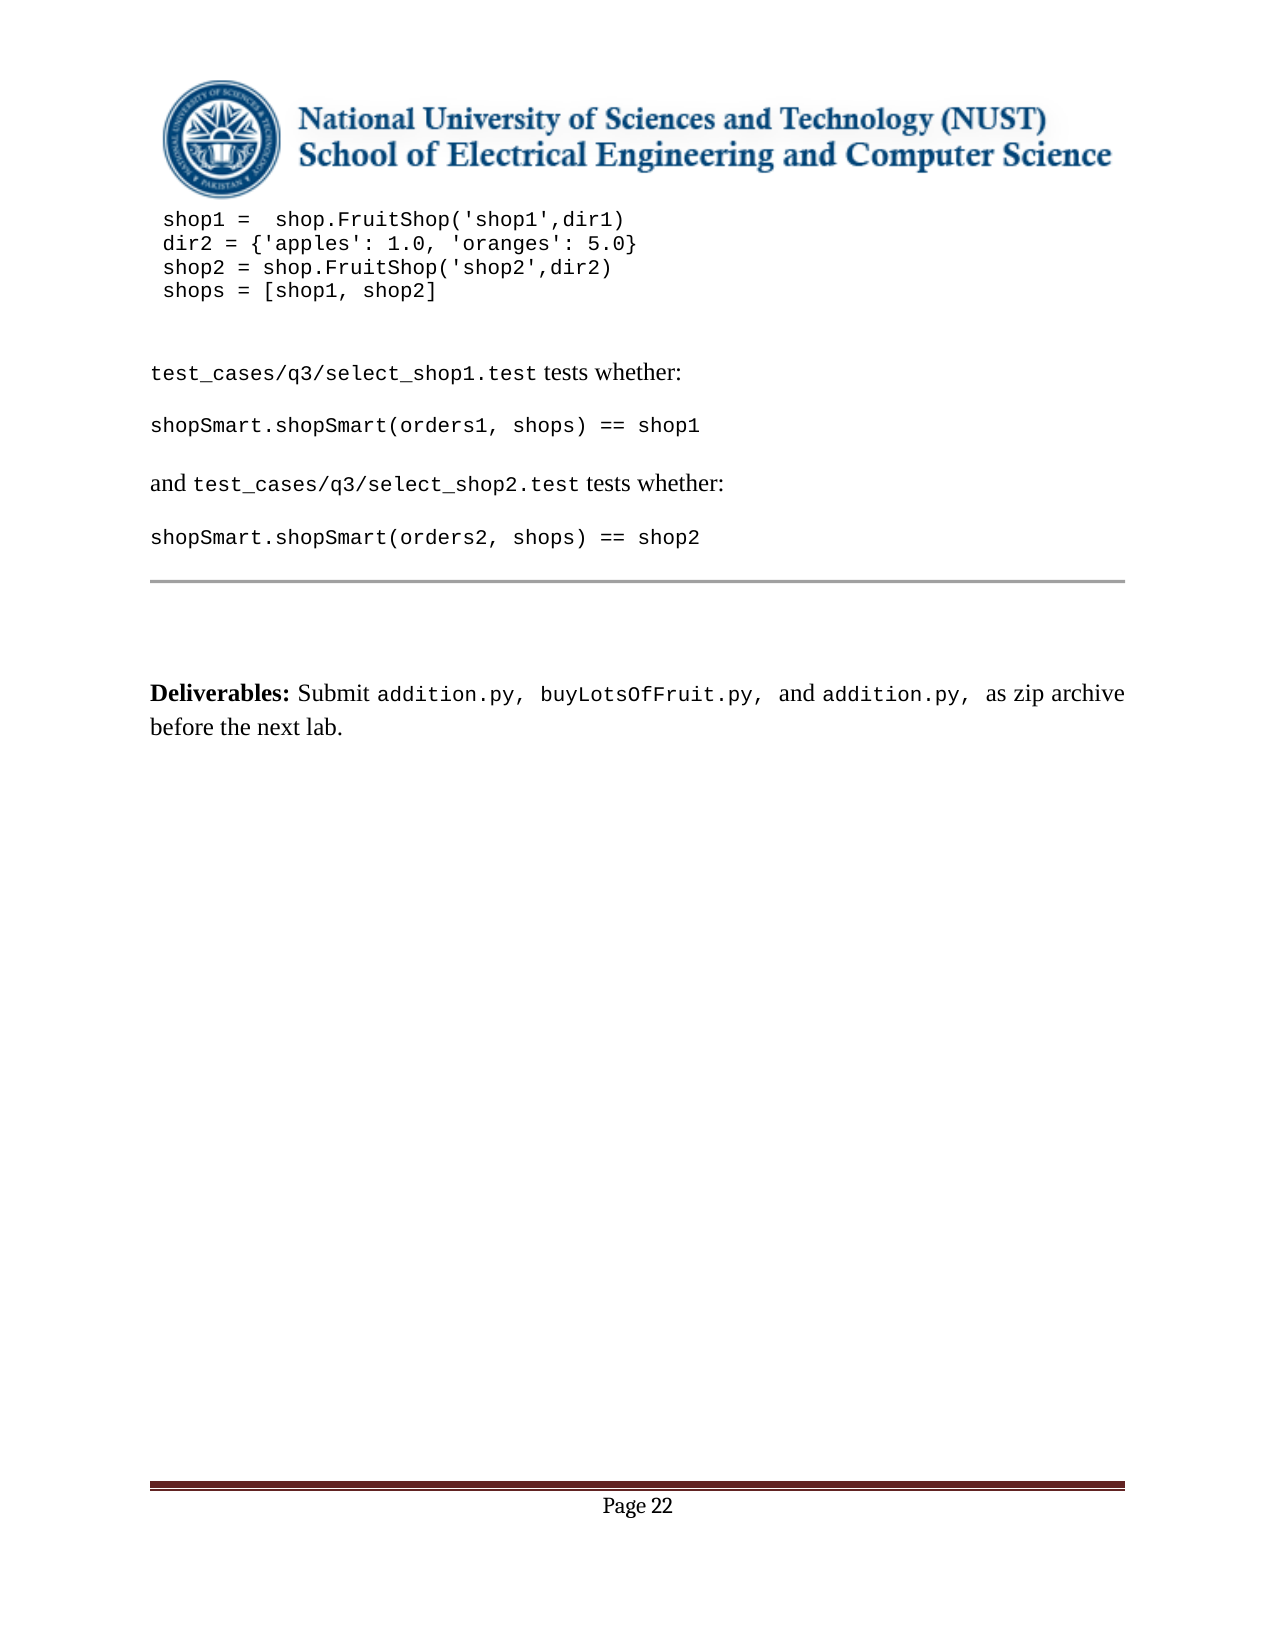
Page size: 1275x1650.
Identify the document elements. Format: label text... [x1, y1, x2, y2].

text dir2 = {'apples': 1.0, 'oranges': 5.0} [150, 233, 1125, 257]
text Deliverables: Submit addition.py, buyLotsOfFruit.py, and addition.py, as zip archive before the next lab. [150, 678, 1125, 741]
text test_cases/q3/select_shop1.test tests whether: [150, 357, 1125, 386]
text shops = [shop1, shop2] [150, 280, 1125, 304]
text and test_cases/q3/select_shop2.test tests whether: [150, 468, 1125, 498]
text shop2 = shop.FruitShop('shop2',dir2) [150, 257, 1125, 280]
text shopSmart.shopSmart(orders2, shops) == shop2 [150, 527, 1125, 551]
text shopSmart.shopSmart(orders1, shops) == shop1 [150, 416, 1125, 439]
picture [150, 75, 1125, 210]
text shop1 = shop.FruitShop('shop1',dir1) [150, 210, 1125, 233]
